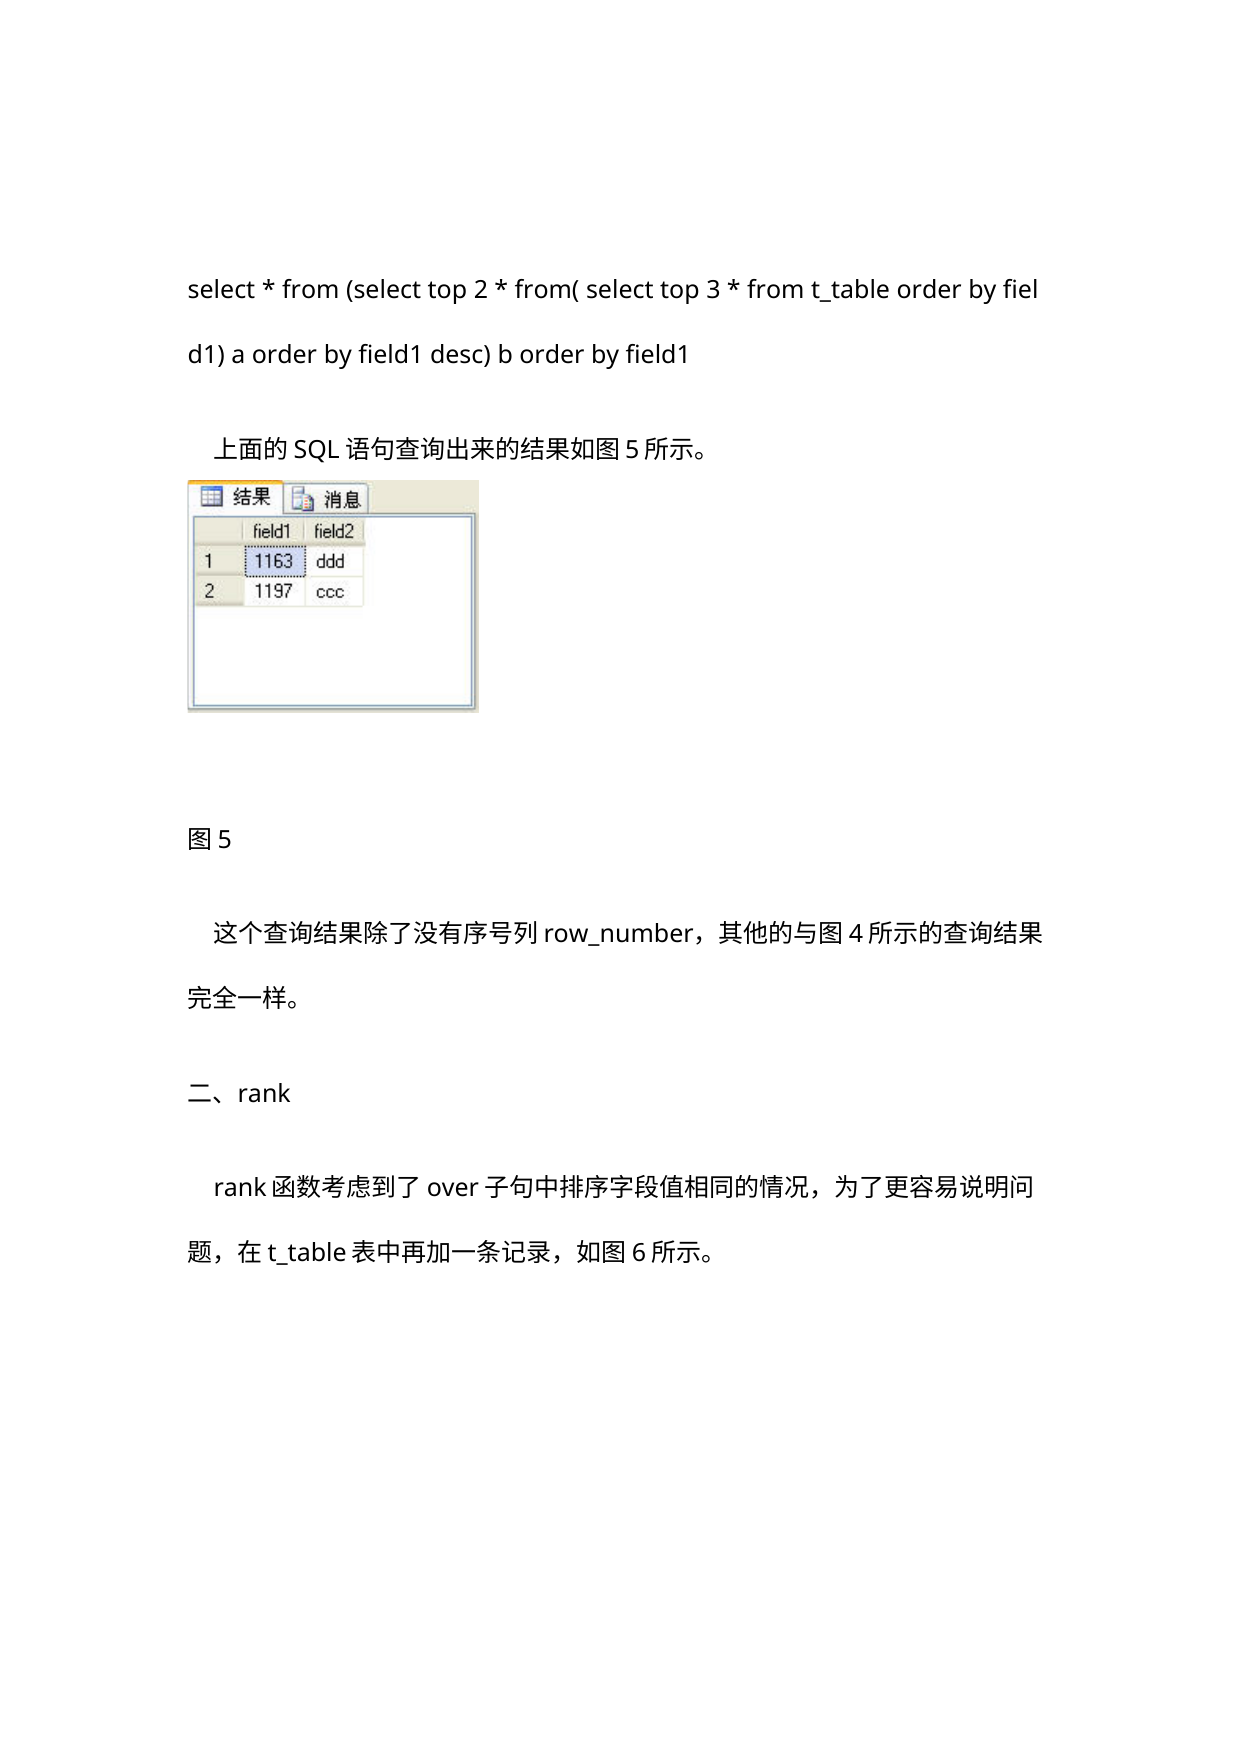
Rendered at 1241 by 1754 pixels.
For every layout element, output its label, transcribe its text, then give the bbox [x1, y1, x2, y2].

text select * from (select top 2 * from( select top 3 * from t_table order by field1) a order by field1 desc) b order by field1 [187, 256, 1053, 386]
picture [187, 480, 479, 713]
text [187, 1153, 1053, 1283]
text 二、rank [187, 1059, 1053, 1124]
text 这个查询结果除了没有序号列row_number，其他的与图4所示的查询结果完全一样。 [187, 899, 1053, 1029]
text 上面的SQL语句查询出来的结果如图5所示。 图5 [187, 415, 1053, 870]
